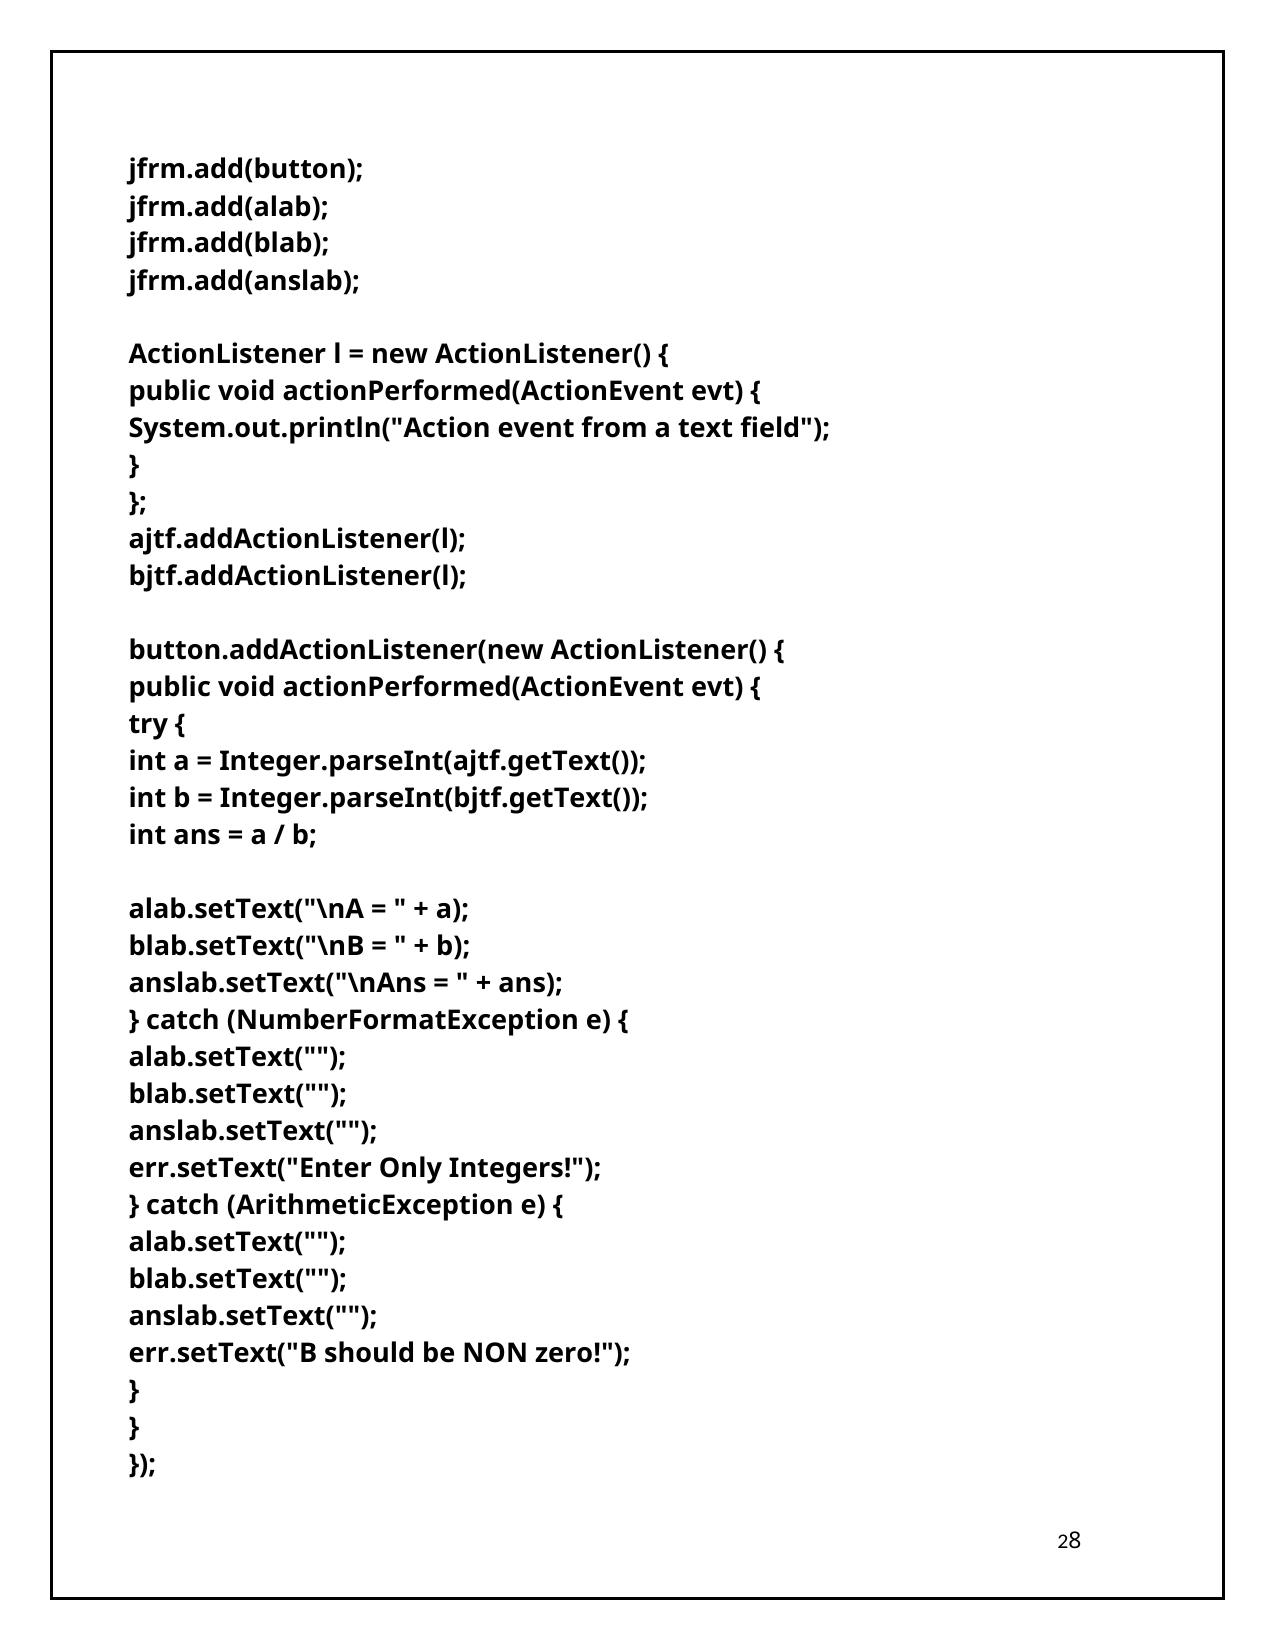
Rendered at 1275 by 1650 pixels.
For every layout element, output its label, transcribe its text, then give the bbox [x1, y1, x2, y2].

subtitle } catch (NumberFormatException e) { [128, 1001, 1162, 1037]
subtitle alab.setText(""); [128, 1222, 1162, 1259]
subtitle try { [128, 705, 1162, 742]
subtitle jfrm.add(blab); [128, 224, 1162, 261]
subtitle public void actionPerformed(ActionEvent evt) { [128, 668, 1162, 704]
subtitle } catch (ArithmeticException e) { [128, 1185, 1162, 1222]
subtitle System.out.println("Action event from a text field"); [128, 409, 1162, 446]
subtitle }); [128, 1444, 1162, 1481]
subtitle ajtf.addActionListener(l); [128, 520, 1162, 557]
subtitle alab.setText(""); [128, 1037, 1162, 1074]
subtitle anslab.setText("\nAns = " + ans); [128, 963, 1162, 1000]
subtitle jfrm.add(button); [128, 150, 1162, 187]
subtitle blab.setText("\nB = " + b); [128, 927, 1162, 963]
subtitle bjtf.addActionListener(l); [128, 557, 1162, 594]
subtitle public void actionPerformed(ActionEvent evt) { [128, 372, 1162, 409]
subtitle } [128, 1370, 1162, 1407]
subtitle blab.setText(""); [128, 1074, 1162, 1111]
subtitle jfrm.add(alab); [128, 187, 1162, 224]
subtitle anslab.setText(""); [128, 1111, 1162, 1148]
subtitle err.setText("Enter Only Integers!"); [128, 1148, 1162, 1185]
subtitle anslab.setText(""); [128, 1296, 1162, 1333]
subtitle blab.setText(""); [128, 1259, 1162, 1296]
subtitle int b = Integer.parseInt(bjtf.getText()); [128, 779, 1162, 816]
subtitle button.addActionListener(new ActionListener() { [128, 631, 1162, 668]
subtitle ActionListener l = new ActionListener() { [128, 335, 1162, 372]
subtitle err.setText("B should be NON zero!"); [128, 1333, 1162, 1370]
subtitle }; [128, 483, 1162, 520]
subtitle int a = Integer.parseInt(ajtf.getText()); [128, 742, 1162, 778]
subtitle int ans = a / b; [128, 816, 1162, 852]
subtitle } [128, 1407, 1162, 1444]
subtitle } [128, 446, 1162, 483]
subtitle jfrm.add(anslab); [128, 261, 1162, 298]
subtitle alab.setText("\nA = " + a); [128, 889, 1162, 926]
